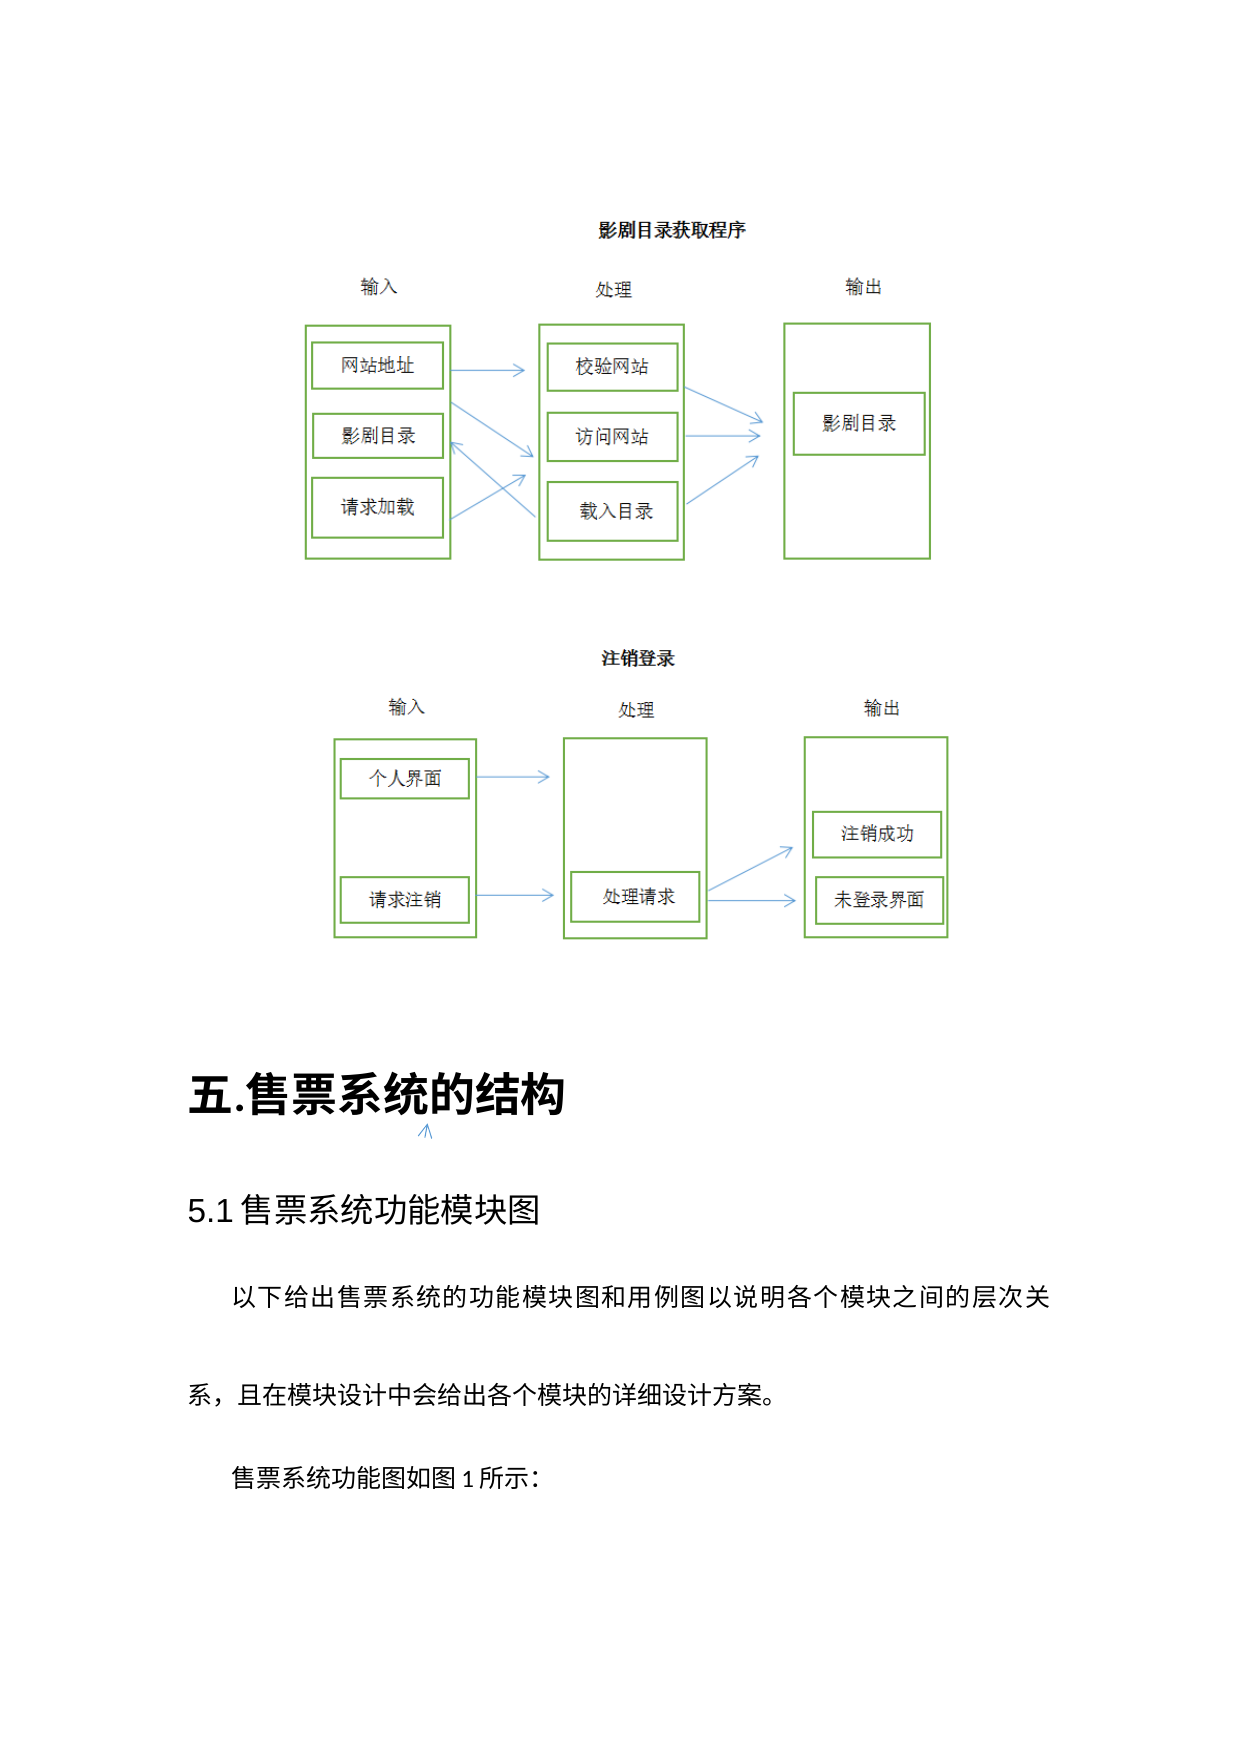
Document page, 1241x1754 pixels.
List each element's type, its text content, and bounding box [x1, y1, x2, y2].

text 售票系统功能图如图1所示： [187, 1444, 1053, 1509]
picture [287, 617, 997, 986]
text 以下给出售票系统的功能模块图和用例图以说明各个模块之间的层次关系，且在模块设计中会给出各个模块的详细设计方案。 [187, 1263, 1053, 1426]
subtitle 五.售票系统的结构 [187, 1042, 1053, 1140]
picture [265, 162, 975, 609]
subtitle 5.1售票系统功能模块图 [187, 1175, 1053, 1240]
